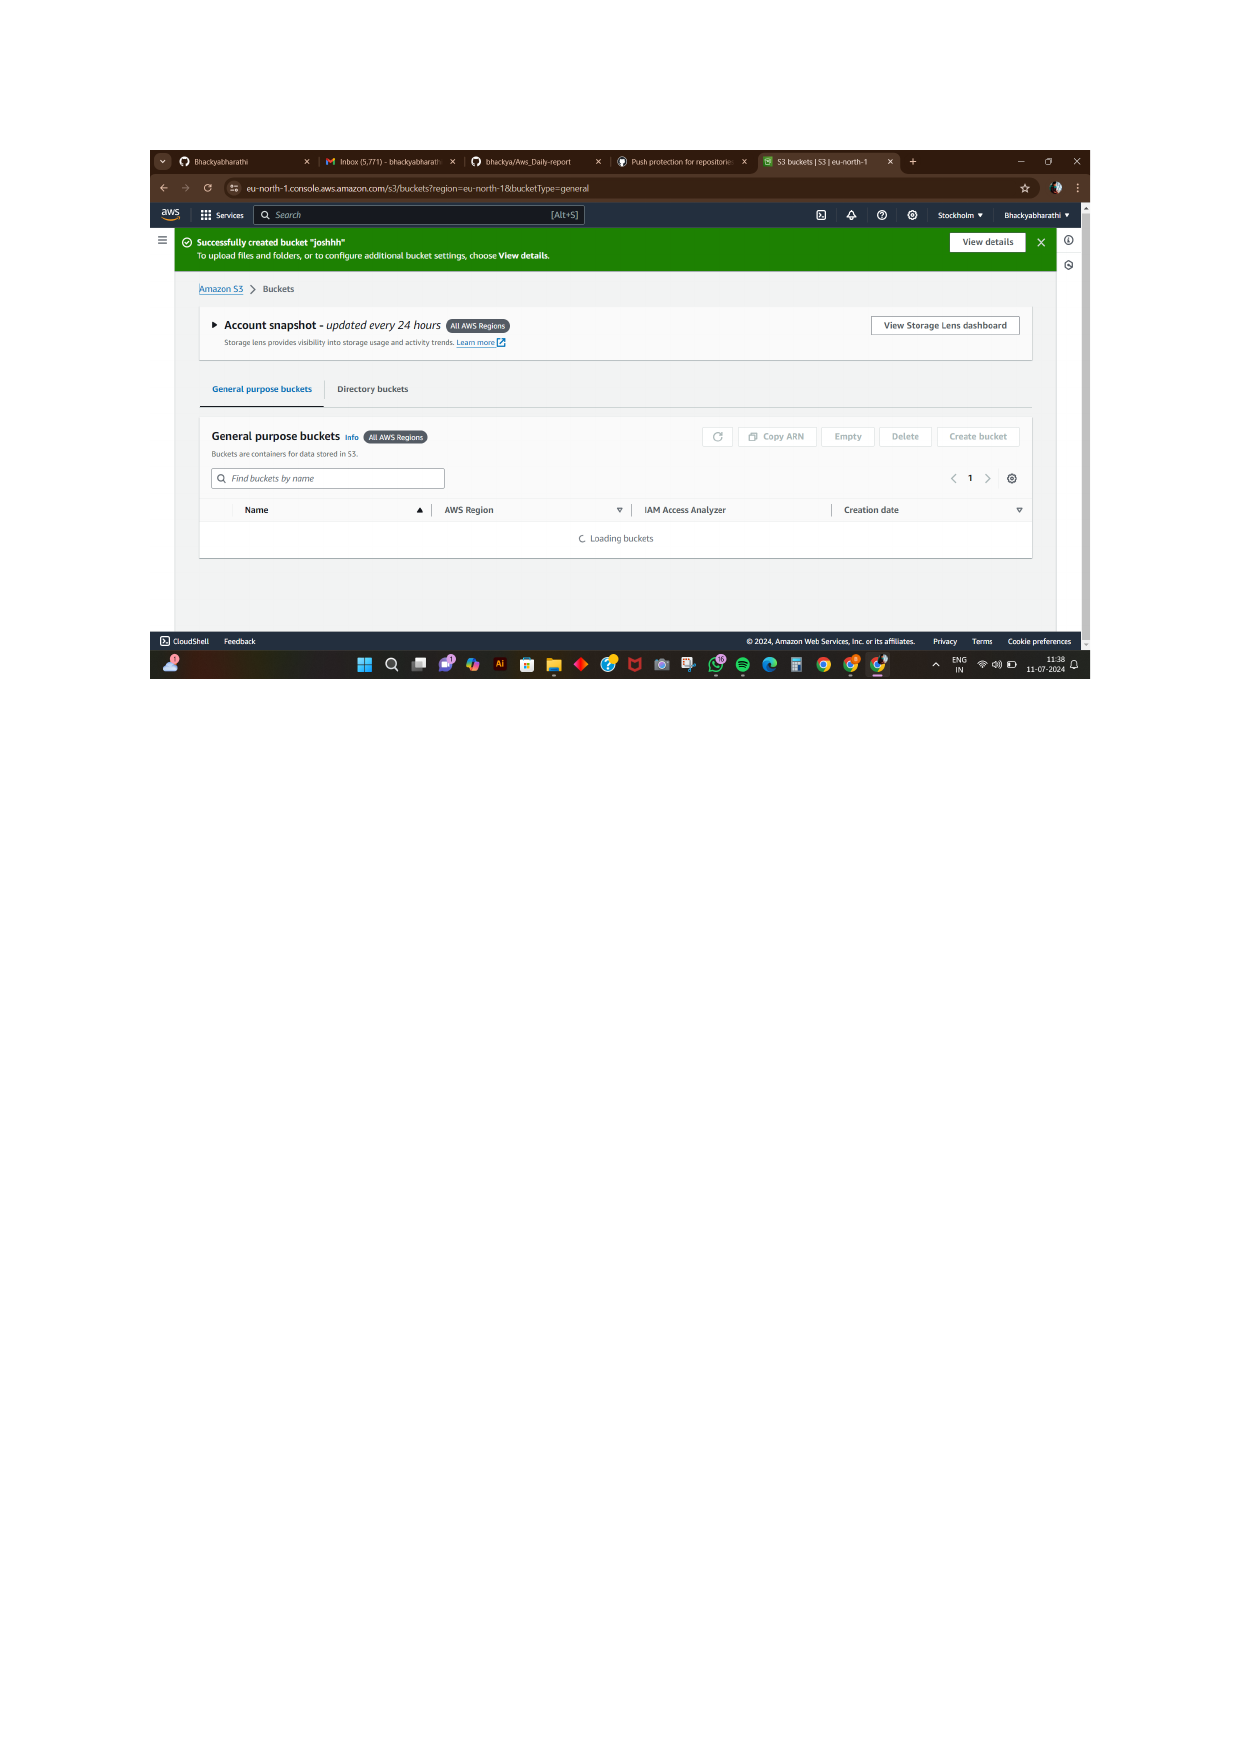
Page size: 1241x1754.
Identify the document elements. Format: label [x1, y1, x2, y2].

picture [150, 150, 1091, 679]
